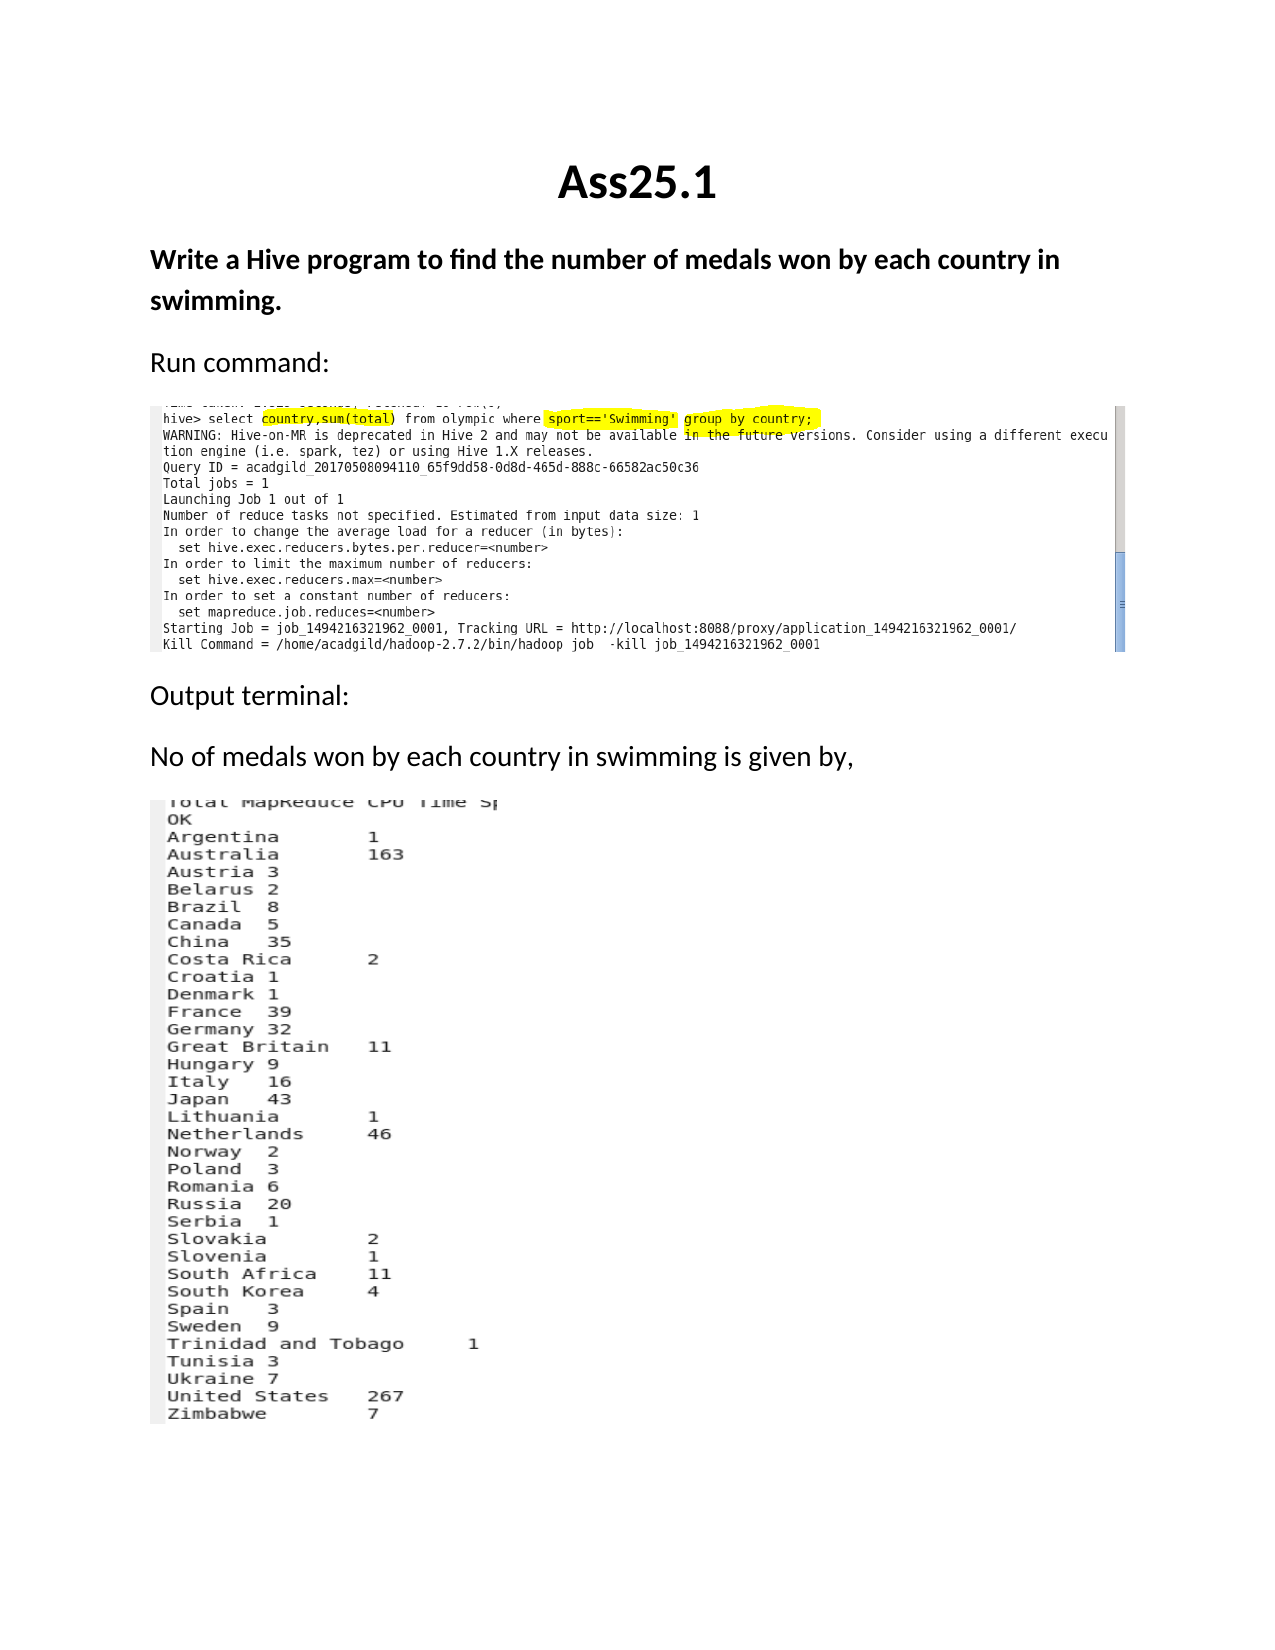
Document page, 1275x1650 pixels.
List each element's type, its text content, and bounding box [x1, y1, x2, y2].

text Ass25.1 [150, 150, 1125, 211]
text Output terminal: [150, 677, 1125, 712]
text Write a Hive program to find the number of medals won by each country in swimming. [150, 241, 1125, 317]
text Run command: [150, 344, 1125, 379]
picture [150, 405, 1125, 652]
text No of medals won by each country in swimming is given by, [150, 738, 1125, 774]
picture [150, 800, 497, 1424]
